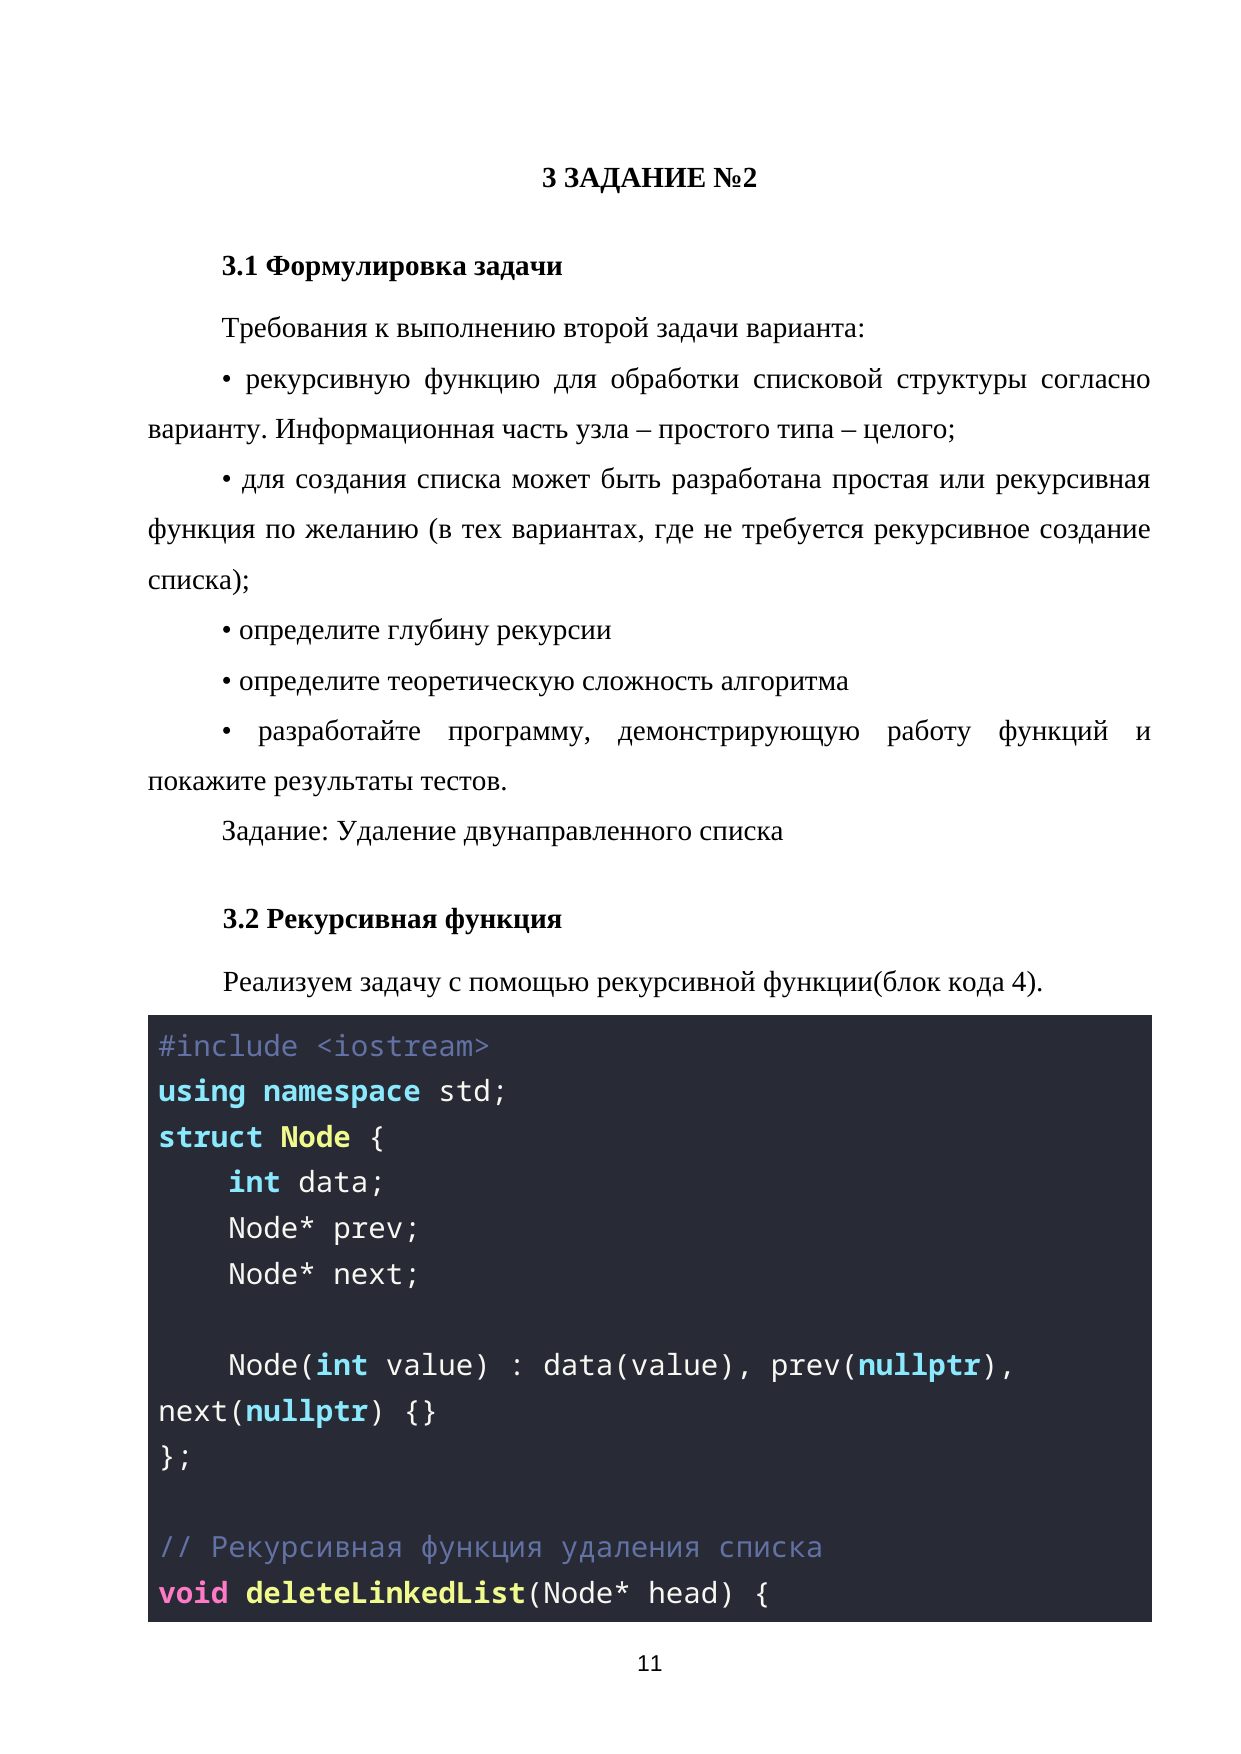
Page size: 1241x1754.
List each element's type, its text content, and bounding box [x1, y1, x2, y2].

text Задание: Удаление двунаправленного списка [148, 813, 1152, 847]
text • определите глубину рекурсии [148, 612, 1152, 646]
subtitle 3.1 Формулировка задачи [222, 248, 1152, 281]
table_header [148, 1015, 1152, 1622]
text • определите теоретическую сложность алгоритма [148, 663, 1152, 696]
text Требования к выполнению второй задачи варианта: [148, 310, 1152, 344]
text • разработайте программу, демонстрирующую работу функций и покажите результаты тестов. [148, 713, 1152, 797]
subtitle 3 ЗАДАНИЕ №2 [148, 160, 1152, 193]
subtitle 3.2 Рекурсивная функция [148, 901, 1152, 935]
text • рекурсивную функцию для обработки списковой структуры согласно варианту. Информационная часть узла – простого типа – целого; [148, 361, 1152, 444]
text • для создания списка может быть разработана простая или рекурсивная функция по желанию (в тех вариантах, где не требуется рекурсивное создание списка); [148, 461, 1152, 596]
text Реализуем задачу с помощью рекурсивной функции(блок кода 4). [148, 964, 1152, 998]
